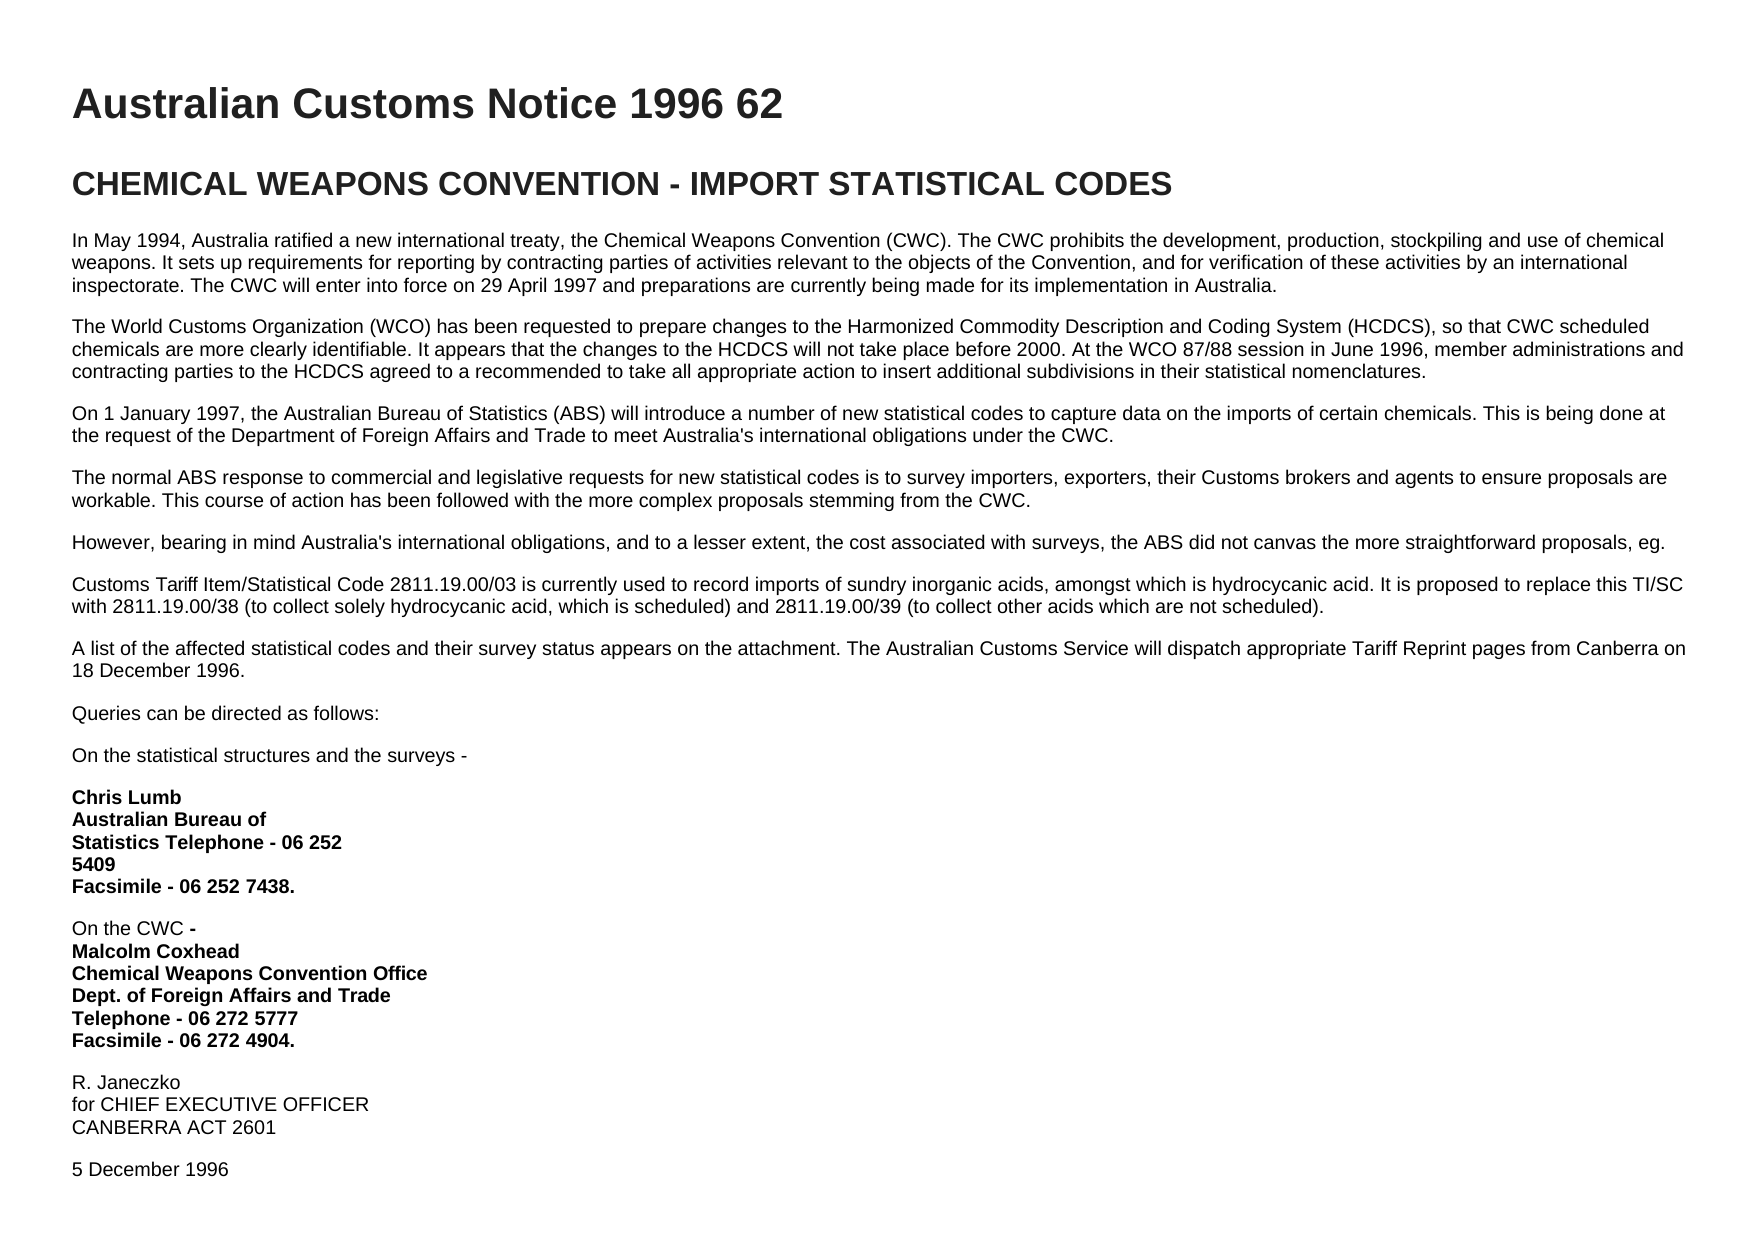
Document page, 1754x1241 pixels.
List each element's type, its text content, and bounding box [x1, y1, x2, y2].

text R. Janeczko [72, 1071, 1708, 1094]
text 5 December 1996 [72, 1158, 1708, 1181]
text The World Customs Organization (WCO) has been requested to prepare changes to the Harmonized Commodity Description and Coding System (HCDCS), so that CWC scheduled chemicals are more clearly identifiable. It appears that the changes to the HCDCS will not take place before 2000. At the WCO 87/88 session in June 1996, member administrations and contracting parties to the HCDCS agreed to a recommended to take all appropriate action to insert additional subdivisions in their statistical nomenclatures. [72, 316, 1687, 383]
text On the CWC - Malcolm Coxhead [72, 918, 273, 962]
text Customs Tariff Item/Statistical Code 2811.19.00/03 is currently used to record imports of sundry inorganic acids, amongst which is hydrocycanic acid. It is proposed to replace this TI/SC with 2811.19.00/38 (to collect solely hydrocycanic acid, which is scheduled) and 2811.19.00/39 (to collect other acids which are not scheduled). [72, 573, 1686, 618]
text CHEMICAL WEAPONS CONVENTION - IMPORT STATISTICAL CODES [72, 164, 1708, 203]
text for CHIEF EXECUTIVE OFFICER CANBERRA ACT 2601 [72, 1094, 477, 1138]
text Chemical Weapons Convention Office Dept. of Foreign Affairs and Trade Telephone - 06 272 5777 [72, 962, 429, 1029]
title Australian Customs Notice 1996 62 [72, 78, 1708, 127]
text A list of the affected statistical codes and their survey status appears on the attachment. The Australian Customs Service will dispatch appropriate Tariff Reprint pages from Canberra on 18 December 1996. [72, 637, 1689, 682]
text Facsimile - 06 272 4904. [72, 1029, 1708, 1052]
text The normal ABS response to commercial and legislative requests for new statistical codes is to survey importers, exporters, their Customs brokers and agents to ensure proposals are workable. This course of action has been followed with the more complex proposals stemming from the CWC. [72, 467, 1671, 511]
text However, bearing in mind Australia's international obligations, and to a lesser extent, the cost associated with surveys, the ABS did not canvas the more straightforward proposals, eg. [72, 531, 1708, 554]
text Facsimile - 06 252 7438. [72, 876, 1708, 898]
text On the statistical structures and the surveys - Chris Lumb [72, 725, 477, 808]
text In May 1994, Australia ratified a new international treaty, the Chemical Weapons Convention (CWC). The CWC prohibits the development, production, stockpiling and use of chemical weapons. It sets up requirements for reporting by contracting parties of activities relevant to the objects of the Convention, and for verification of these activities by an international inspectorate. The CWC will enter into force on 29 April 1997 and preparations are currently being made for its implementation in Australia. [72, 229, 1668, 296]
text On 1 January 1997, the Australian Bureau of Statistics (ABS) will introduce a number of new statistical codes to capture data on the imports of certain chemicals. This is being done at the request of the Department of Foreign Affairs and Trade to meet Australia's international obligations under the CWC. [72, 403, 1669, 447]
text Australian Bureau of Statistics Telephone - 06 252 5409 [72, 809, 359, 876]
text Queries can be directed as follows: [72, 702, 1708, 724]
